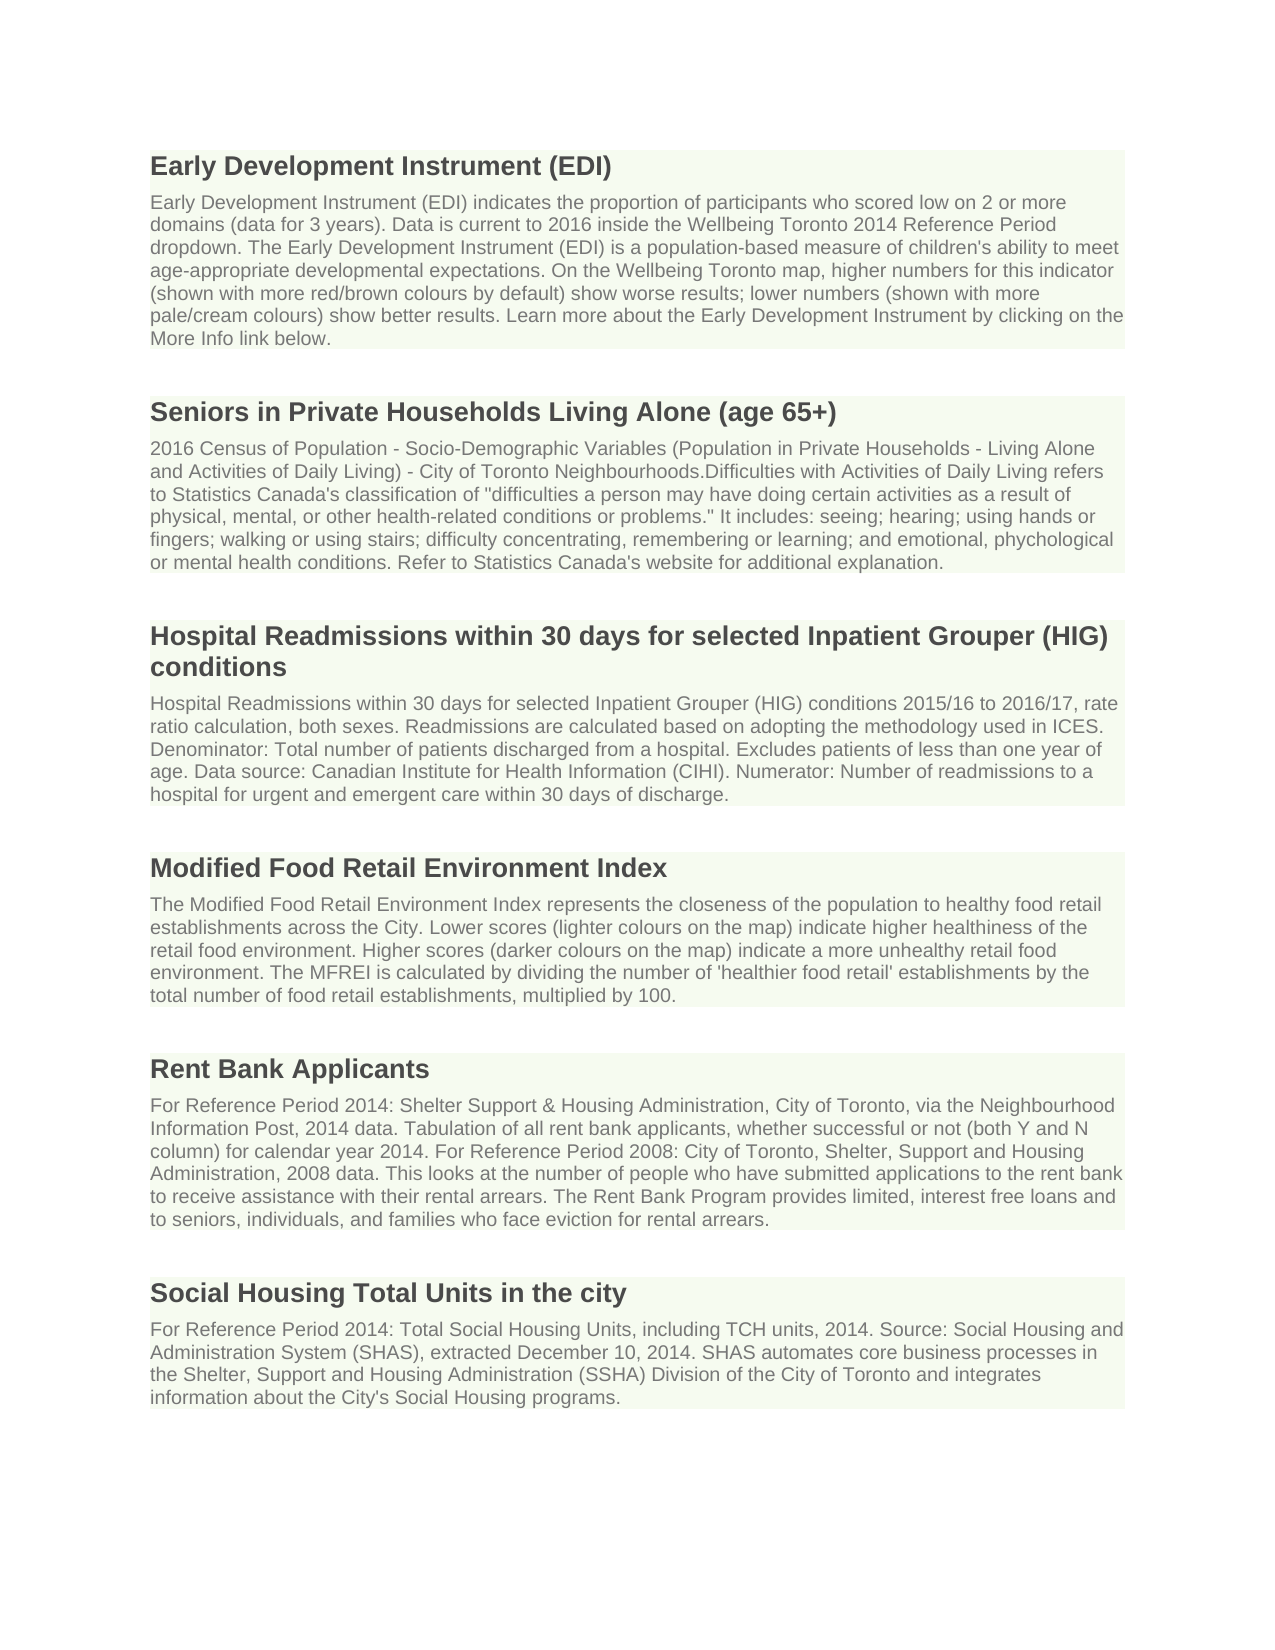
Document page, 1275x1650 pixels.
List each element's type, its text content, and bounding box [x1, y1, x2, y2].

text Seniors in Private Households Living Alone (age 65+) [150, 396, 1125, 428]
text Hospital Readmissions within 30 days for selected Inpatient Grouper (HIG) conditions [150, 620, 1125, 683]
text Social Housing Total Units in the city [150, 1277, 1125, 1308]
text 2016 Census of Population - Socio-Demographic Variables (Population in Private Households - Living Alone and Activities of Daily Living) - City of Toronto Neighbourhoods.Difficulties with Activities of Daily Living refers to Statistics Canada's classification of "difficulties a person may have doing certain activities as a result of physical, mental, or other health-related conditions or problems." It includes: seeing; hearing; using hands or fingers; walking or using stairs; difficulty concentrating, remembering or learning; and emotional, phychological or mental health conditions. Refer to Statistics Canada's website for additional explanation. [150, 437, 1125, 573]
text The Modified Food Retail Environment Index represents the closeness of the population to healthy food retail establishments across the City. Lower scores (lighter colours on the map) indicate higher healthiness of the retail food environment. Higher scores (darker colours on the map) indicate a more unhealthy retail food environment. The MFREI is calculated by dividing the number of 'healthier food retail' establishments by the total number of food retail establishments, multiplied by 100. [150, 893, 1125, 1007]
text For Reference Period 2014: Shelter Support & Housing Administration, City of Toronto, via the Neighbourhood Information Post, 2014 data. Tabulation of all rent bank applicants, whether successful or not (both Y and N column) for calendar year 2014. For Reference Period 2008: City of Toronto, Shelter, Support and Housing Administration, 2008 data. This looks at the number of people who have submitted applications to the rent bank to receive assistance with their rental arrears. The Rent Bank Program provides limited, interest free loans and to seniors, individuals, and families who face eviction for rental arrears. [150, 1094, 1125, 1230]
text Rent Bank Applicants [150, 1053, 1125, 1085]
text Early Development Instrument (EDI) [150, 150, 1125, 181]
text Modified Food Retail Environment Index [150, 852, 1125, 884]
text For Reference Period 2014: Total Social Housing Units, including TCH units, 2014. Source: Social Housing and Administration System (SHAS), extracted December 10, 2014. SHAS automates core business processes in the Shelter, Support and Housing Administration (SSHA) Division of the City of Toronto and integrates information about the City's Social Housing programs. [150, 1318, 1125, 1409]
text Early Development Instrument (EDI) indicates the proportion of participants who scored low on 2 or more domains (data for 3 years). Data is current to 2016 inside the Wellbeing Toronto 2014 Reference Period dropdown. The Early Development Instrument (EDI) is a population-based measure of children's ability to meet age-appropriate developmental expectations. On the Wellbeing Toronto map, higher numbers for this indicator (shown with more red/brown colours by default) show worse results; lower numbers (shown with more pale/cream colours) show better results. Learn more about the Early Development Instrument by clicking on the More Info link below. [150, 191, 1125, 349]
text Hospital Readmissions within 30 days for selected Inpatient Grouper (HIG) conditions 2015/16 to 2016/17, rate ratio calculation, both sexes. Readmissions are calculated based on adopting the methodology used in ICES. Denominator: Total number of patients discharged from a hospital. Excludes patients of less than one year of age. Data source: Canadian Institute for Health Information (CIHI). Numerator: Number of readmissions to a hospital for urgent and emergent care within 30 days of discharge. [150, 692, 1125, 806]
